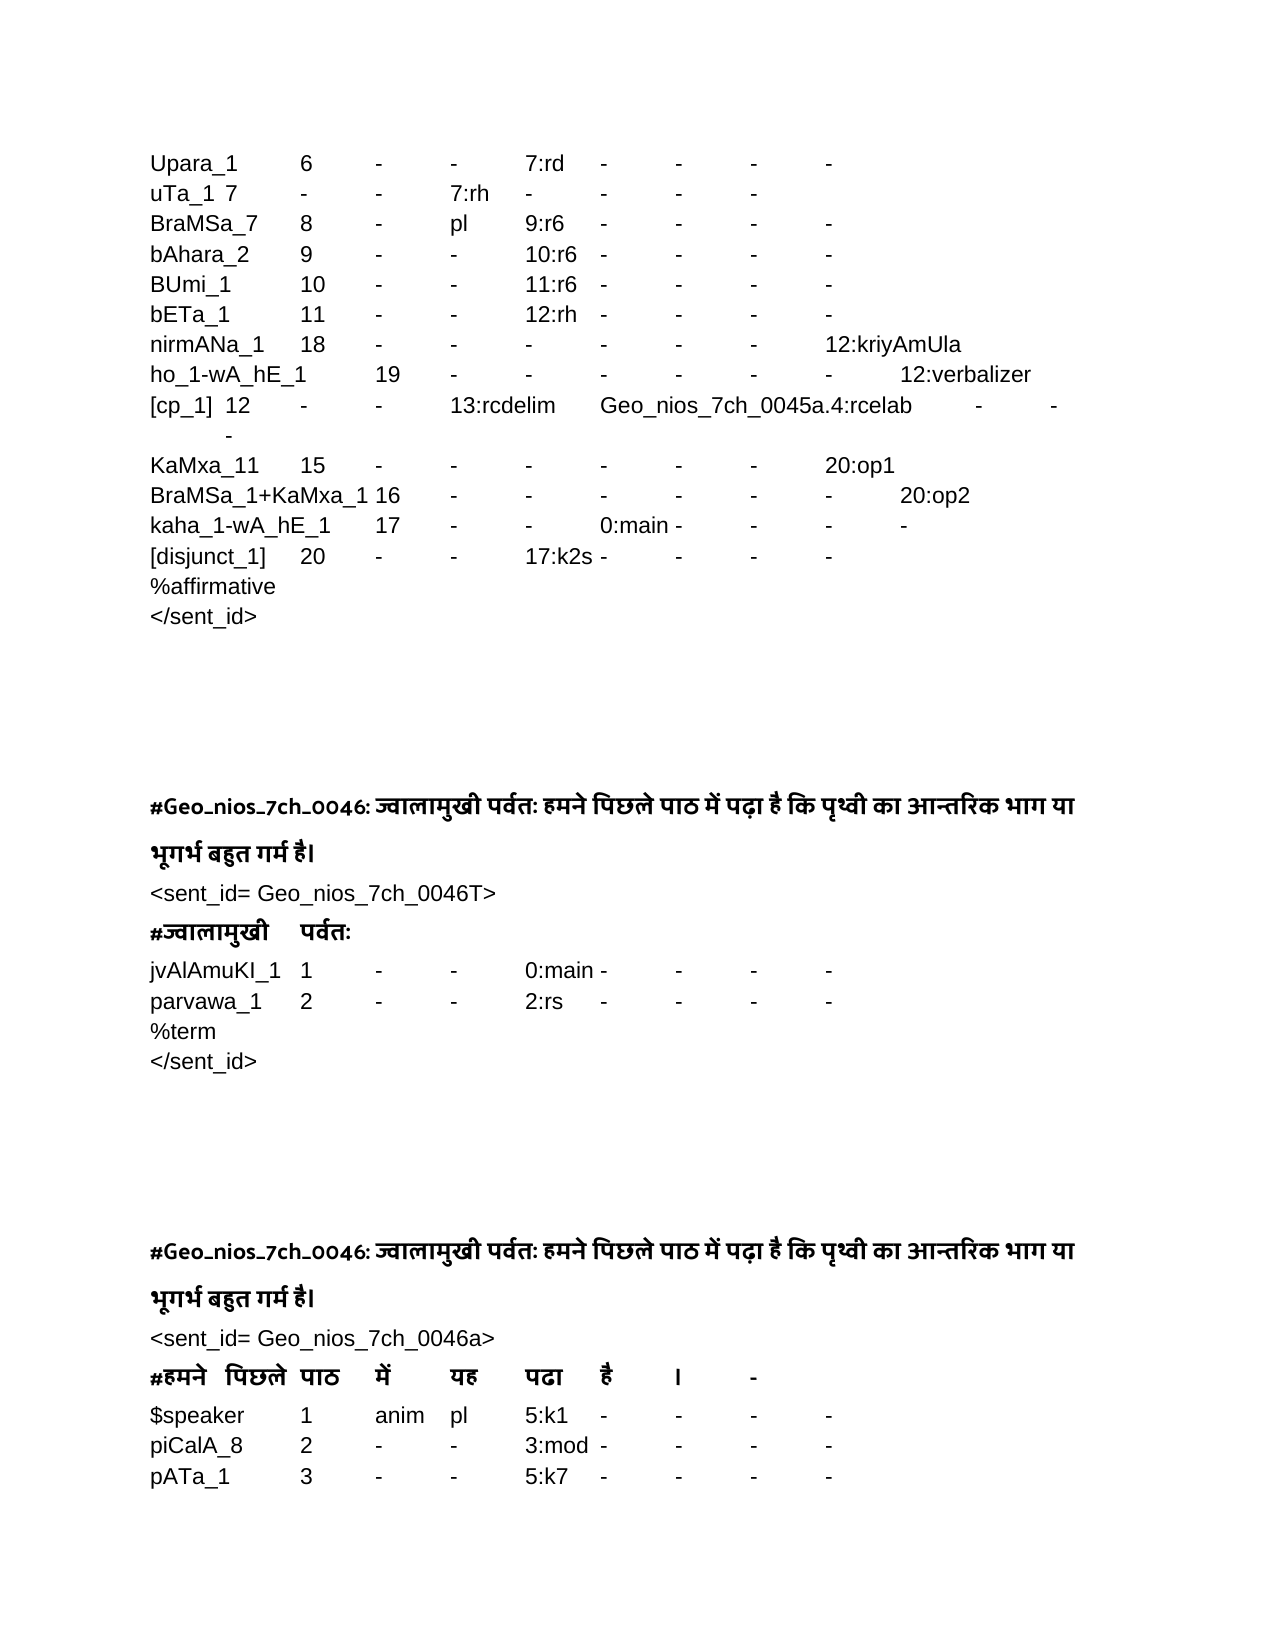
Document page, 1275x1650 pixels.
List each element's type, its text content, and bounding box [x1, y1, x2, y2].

text kaha_1-wA_hE_1 17 - - 0:main - - - - [150, 512, 1125, 539]
text parvawa_1 2 - - 2:rs - - - - [150, 988, 1125, 1014]
text <sent_id= Geo_nios_7ch_0046a> [150, 1324, 1125, 1351]
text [150, 1229, 1125, 1318]
text KaMxa_11 15 - - - - - - 20:op1 [150, 452, 1125, 478]
text %term [150, 1018, 1125, 1044]
text #हमने पिछले पाठ में यह पढा है | - [150, 1355, 1125, 1396]
text ho_1-wA_hE_1 19 - - - - - - 12:verbalizer [150, 361, 1125, 388]
text BUmi_1 10 - - 11:r6 - - - - [150, 271, 1125, 297]
text jvAlAmuKI_1 1 - - 0:main - - - - [150, 957, 1125, 984]
text #ज्वालामुखी पर्वतः [150, 910, 1125, 951]
text nirmANa_1 18 - - - - - - 12:kriyAmUla [150, 331, 1125, 358]
text pATa_1 3 - - 5:k7 - - - - [150, 1463, 1125, 1489]
text Upara_1 6 - - 7:rd - - - - [150, 150, 1125, 176]
text piCalA_8 2 - - 3:mod - - - - [150, 1432, 1125, 1459]
text BraMSa_7 8 - pl 9:r6 - - - - [150, 210, 1125, 237]
text </sent_id> [150, 603, 1125, 629]
text %affirmative [150, 573, 1125, 599]
text </sent_id> [150, 1048, 1125, 1074]
text [disjunct_1] 20 - - 17:k2s - - - - [150, 543, 1125, 569]
text $speaker 1 anim pl 5:k1 - - - - [150, 1402, 1125, 1429]
text #Geo_nios_7ch_0046: ज्वालामुखी पर्वतः हमने पिछले पाठ में पढ़ा है कि पृथ्वी का आन्तरिक भाग या भूगर्भ बहुत गर्म है। [150, 784, 1125, 873]
text <sent_id= Geo_nios_7ch_0046T> [150, 879, 1125, 906]
text bETa_1 11 - - 12:rh - - - - [150, 301, 1125, 327]
text uTa_1 7 - - 7:rh - - - - [150, 180, 1125, 207]
text [cp_1] 12 - - 13:rcdelim Geo_nios_7ch_0045a.4:rcelab - - - [150, 392, 1125, 448]
text bAhara_2 9 - - 10:r6 - - - - [150, 241, 1125, 267]
text BraMSa_1+KaMxa_1 16 - - - - - - 20:op2 [150, 482, 1125, 509]
